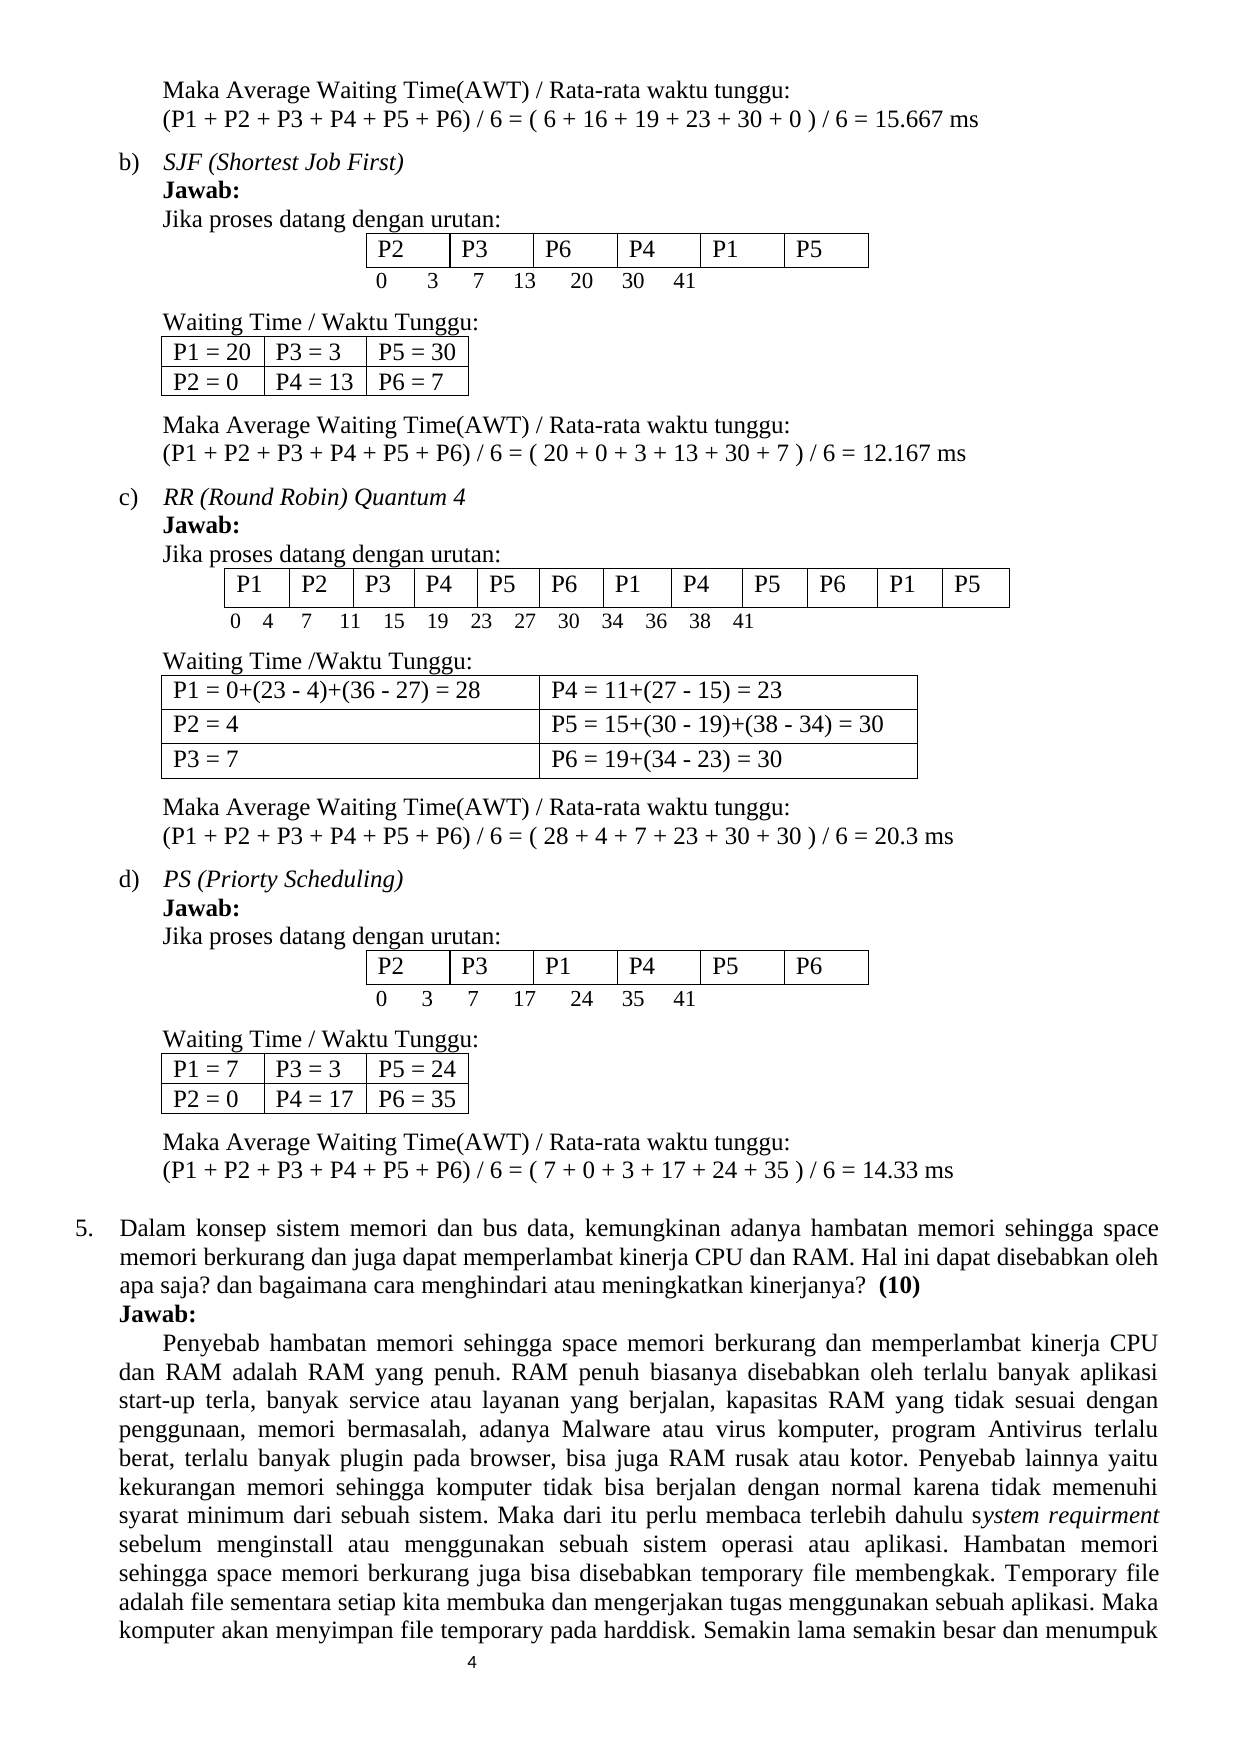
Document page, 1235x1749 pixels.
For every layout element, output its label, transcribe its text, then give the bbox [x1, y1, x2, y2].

list RR (Round Robin) Quantum 4 [119, 482, 1159, 510]
table_header P2 [367, 951, 449, 984]
list (P1 + P2 + P3 + P4 + P5 + P6) / 6 = ( 20 + 0 + 3 + 13 + 30 + 7 ) / 6 = 12.167 ms [119, 438, 1159, 467]
table_header P1 [701, 234, 784, 267]
list Waiting Time /Waktu Tunggu: [119, 646, 1159, 674]
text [119, 1328, 1159, 1644]
table_header P3 = 3 [265, 1054, 366, 1083]
table_cell P6 = 35 [367, 1084, 468, 1112]
list Dalam konsep sistem memori dan bus data, kemungkinan adanya hambatan memori sehingga space memori berkurang dan juga dapat memperlambat kinerja CPU dan RAM. Hal ini dapat disebabkan oleh apa saja? dan bagaimana cara menghindari atau meningkatkan kinerjanya? (10) [75, 1213, 1159, 1299]
list Jika proses datang dengan urutan: [119, 539, 1159, 568]
table_header P3 [354, 569, 414, 607]
list Jawab: [75, 1299, 1159, 1328]
list Jika proses datang dengan urutan: [119, 921, 1159, 950]
table_header P5 = 24 [367, 1054, 468, 1083]
list Maka Average Waiting Time(AWT) / Rata-rata waktu tunggu: [119, 1127, 1159, 1156]
table_header P1 = 7 [162, 1054, 264, 1083]
table_header P5 [743, 569, 807, 607]
list (P1 + P2 + P3 + P4 + P5 + P6) / 6 = ( 7 + 0 + 3 + 17 + 24 + 35 ) / 6 = 14.33 ms [119, 1156, 1159, 1184]
table_cell P4 = 13 [265, 367, 366, 395]
table_header P3 [451, 234, 533, 267]
list 0 4 7 11 15 19 23 27 30 34 36 38 41 [162, 608, 1159, 633]
table_header P2 [367, 234, 449, 267]
list 0 3 7 17 24 35 41 [294, 985, 1159, 1011]
table_header P1 = 0+(23 - 4)+(36 - 27) = 28 [162, 676, 539, 708]
list (P1 + P2 + P3 + P4 + P5 + P6) / 6 = ( 6 + 16 + 19 + 23 + 30 + 0 ) / 6 = 15.667 ms [119, 104, 1159, 132]
table_header P6 [540, 569, 603, 607]
table_header P5 [478, 569, 539, 607]
list Waiting Time / Waktu Tunggu: [119, 1024, 1159, 1053]
table_cell P6 = 7 [367, 367, 468, 395]
table_header P1 = 20 [162, 337, 264, 366]
list SJF (Shortest Job First) [119, 147, 1159, 176]
table_header P5 [943, 569, 1009, 607]
table_header P3 = 3 [265, 337, 366, 366]
list Jawab: [119, 510, 1159, 539]
table_header P4 [618, 951, 700, 984]
table_header P1 [878, 569, 942, 607]
list 0 3 7 13 20 30 41 [294, 268, 1159, 294]
table_header P4 [618, 234, 700, 267]
table_header P1 [604, 569, 671, 607]
table_header P6 [808, 569, 877, 607]
list PS (Priorty Scheduling) [119, 864, 1159, 893]
table_header P4 = 11+(27 - 15) = 23 [540, 676, 917, 708]
list Waiting Time / Waktu Tunggu: [119, 307, 1159, 336]
list Jawab: [119, 893, 1159, 921]
table_header P4 [415, 569, 477, 607]
table_cell P4 = 17 [265, 1084, 366, 1112]
table_header P4 [672, 569, 742, 607]
table_cell P2 = 0 [162, 367, 264, 395]
table_header P1 [225, 569, 289, 607]
table_header P5 [785, 234, 868, 267]
table_cell P6 = 19+(34 - 23) = 30 [540, 744, 917, 778]
list Maka Average Waiting Time(AWT) / Rata-rata waktu tunggu: [119, 410, 1159, 438]
table_header P5 = 30 [367, 337, 468, 366]
list Maka Average Waiting Time(AWT) / Rata-rata waktu tunggu: [119, 75, 1159, 104]
table_cell P2 = 4 [162, 710, 539, 743]
list (P1 + P2 + P3 + P4 + P5 + P6) / 6 = ( 28 + 4 + 7 + 23 + 30 + 30 ) / 6 = 20.3 ms [119, 821, 1159, 849]
list Jawab: [119, 176, 1159, 204]
table_header P6 [534, 234, 617, 267]
list Jika proses datang dengan urutan: [119, 204, 1159, 233]
table_cell P3 = 7 [162, 744, 539, 778]
table_header P5 [701, 951, 784, 984]
table_header P1 [534, 951, 617, 984]
list Maka Average Waiting Time(AWT) / Rata-rata waktu tunggu: [119, 792, 1159, 821]
table_header P3 [451, 951, 533, 984]
table_header P2 [290, 569, 353, 607]
table_cell P2 = 0 [162, 1084, 264, 1112]
table_header P6 [785, 951, 868, 984]
table_cell P5 = 15+(30 - 19)+(38 - 34) = 30 [540, 710, 917, 743]
